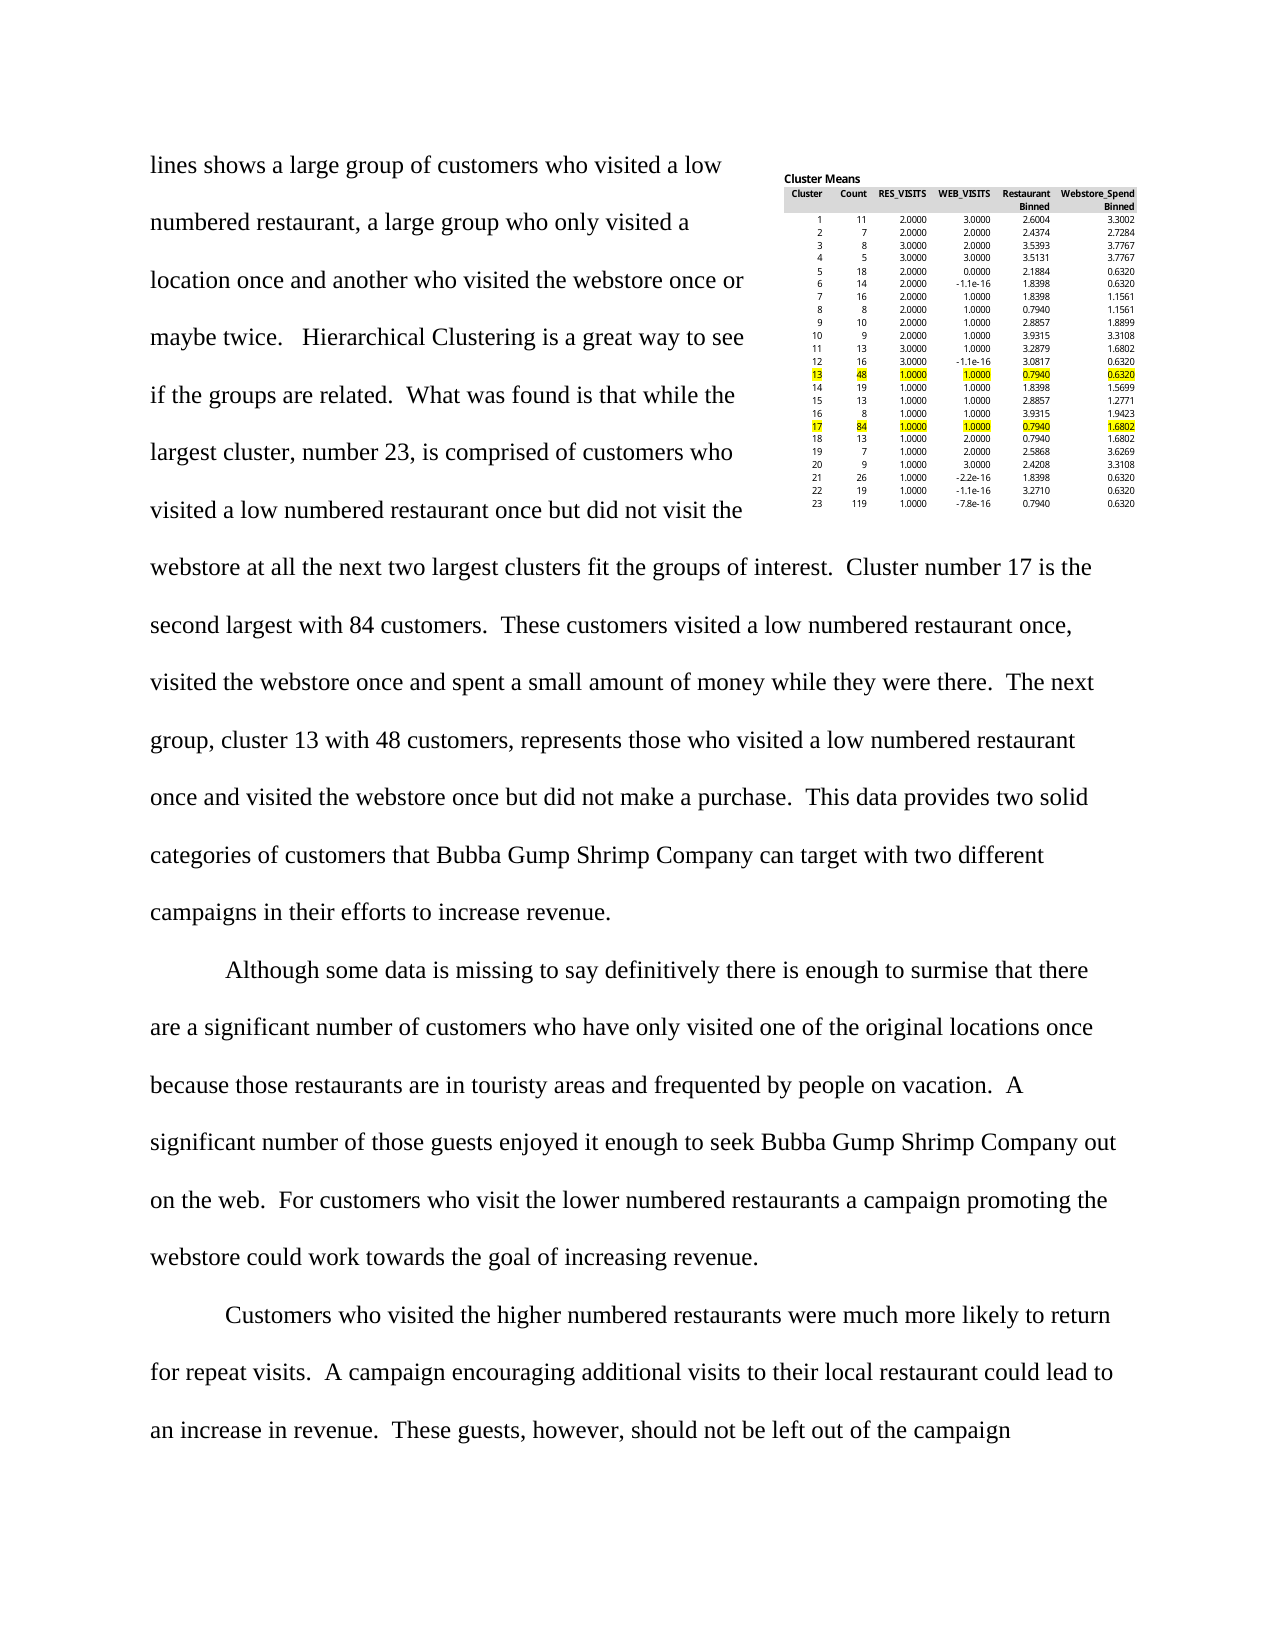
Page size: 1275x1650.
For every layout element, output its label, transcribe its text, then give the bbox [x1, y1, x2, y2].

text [150, 1300, 1125, 1444]
text Although some data is missing to say definitively there is enough to surmise that there are a significant number of customers who have only visited one of the original locations once because those restaurants are in touristy areas and frequented by people on vacation. A significant number of those guests enjoyed it enough to seek Bubba Gump Shrimp Company out on the web. For customers who visit the lower numbered restaurants a campaign promoting the webstore could work towards the goal of increasing revenue. [150, 955, 1125, 1271]
